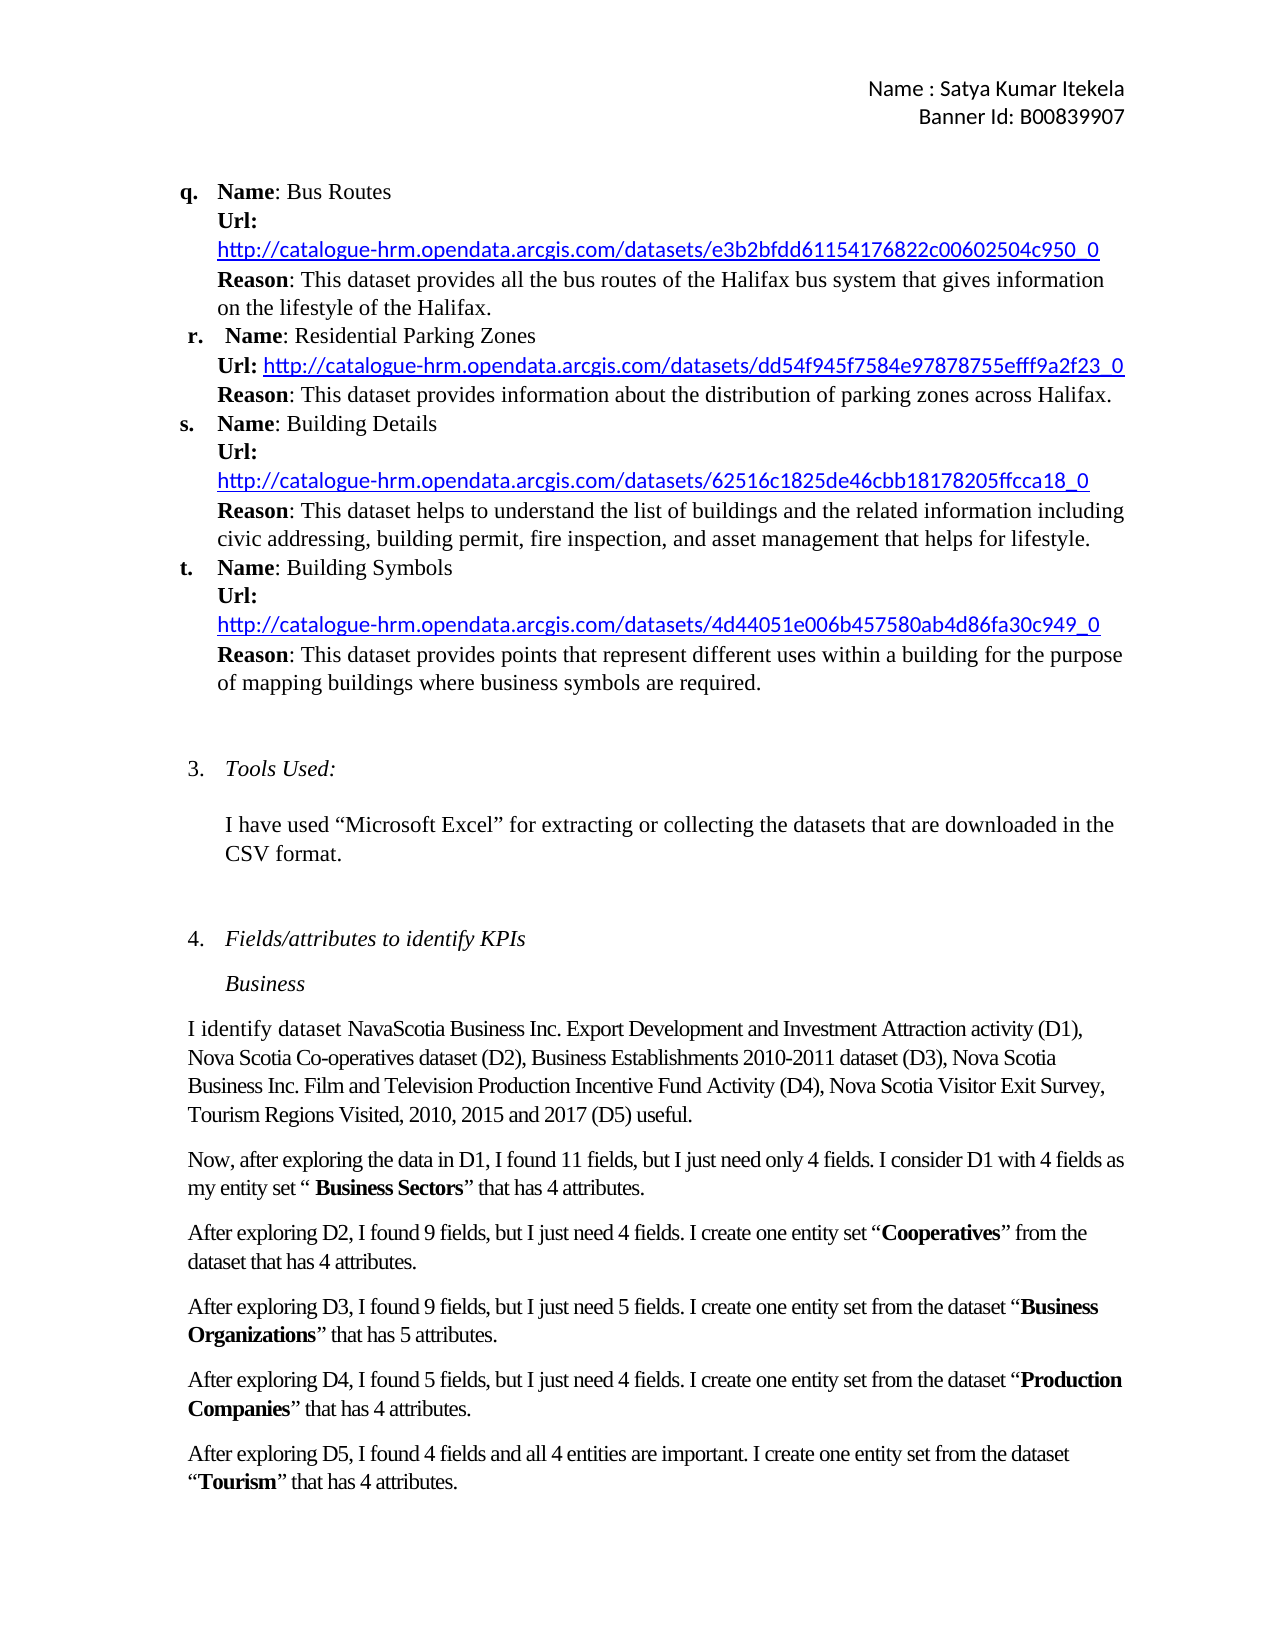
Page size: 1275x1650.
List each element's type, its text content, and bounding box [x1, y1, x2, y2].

list I have used “Microsoft Excel” for extracting or collecting the datasets that are downloaded in the CSV format. [225, 811, 1125, 866]
list Reason: This dataset provides information about the distribution of parking zones across Halifax. [217, 381, 1125, 407]
text Now, after exploring the data in D1, I found 11 fields, but I just need only 4 fields. I consider D1 with 4 fields as my entity set “ Business Sectors” that has 4 attributes. [187, 1146, 1125, 1201]
list Name: Building Details [179, 409, 1125, 436]
list Reason: This dataset provides all the bus routes of the Halifax bus system that gives information on the lifestyle of the Halifax. [217, 266, 1125, 320]
text After exploring D3, I found 9 fields, but I just need 5 fields. I create one entity set from the dataset “Business Organizations” that has 5 attributes. [187, 1293, 1125, 1348]
list Url: http://catalogue-hrm.opendata.arcgis.com/datasets/4d44051e006b457580ab4d86fa30c949_0 [217, 582, 1125, 639]
text After exploring D2, I found 9 fields, but I just need 4 fields. I create one entity set “Cooperatives” from the dataset that has 4 attributes. [187, 1219, 1125, 1274]
text After exploring D4, I found 5 fields, but I just need 4 fields. I create one entity set from the dataset “Production Companies” that has 4 attributes. [187, 1366, 1125, 1421]
list Url: http://catalogue-hrm.opendata.arcgis.com/datasets/e3b2bfdd61154176822c00602504c950_0 [217, 207, 1125, 263]
list Reason: This dataset provides points that represent different uses within a building for the purpose of mapping buildings where business symbols are required. [217, 641, 1125, 696]
list Fields/attributes to identify KPIs [187, 925, 1125, 952]
text Business [225, 970, 1125, 997]
list Name: Residential Parking Zones [187, 322, 1125, 349]
list Reason: This dataset helps to understand the list of buildings and the related information including civic addressing, building permit, fire inspection, and asset management that helps for lifestyle. [217, 497, 1125, 552]
list Url: http://catalogue-hrm.opendata.arcgis.com/datasets/62516c1825de46cbb18178205ffcca18_0 [217, 438, 1125, 494]
list Name: Bus Routes [179, 178, 1125, 205]
list Url: http://catalogue-hrm.opendata.arcgis.com/datasets/dd54f945f7584e97878755efff9a2f23_0 [217, 351, 1125, 379]
list Tools Used: [187, 754, 1125, 781]
list Name: Building Symbols [179, 554, 1125, 580]
text I identify dataset NavaScotia Business Inc. Export Development and Investment Attraction activity (D1), Nova Scotia Co-operatives dataset (D2), Business Establishments 2010-2011 dataset (D3), Nova Scotia Business Inc. Film and Television Production Incentive Fund Activity (D4), Nova Scotia Visitor Exit Survey, Tourism Regions Visited, 2010, 2015 and 2017 (D5) useful. [187, 1015, 1125, 1127]
text After exploring D5, I found 4 fields and all 4 entities are important. I create one entity set from the dataset “Tourism” that has 4 attributes. [187, 1440, 1125, 1495]
